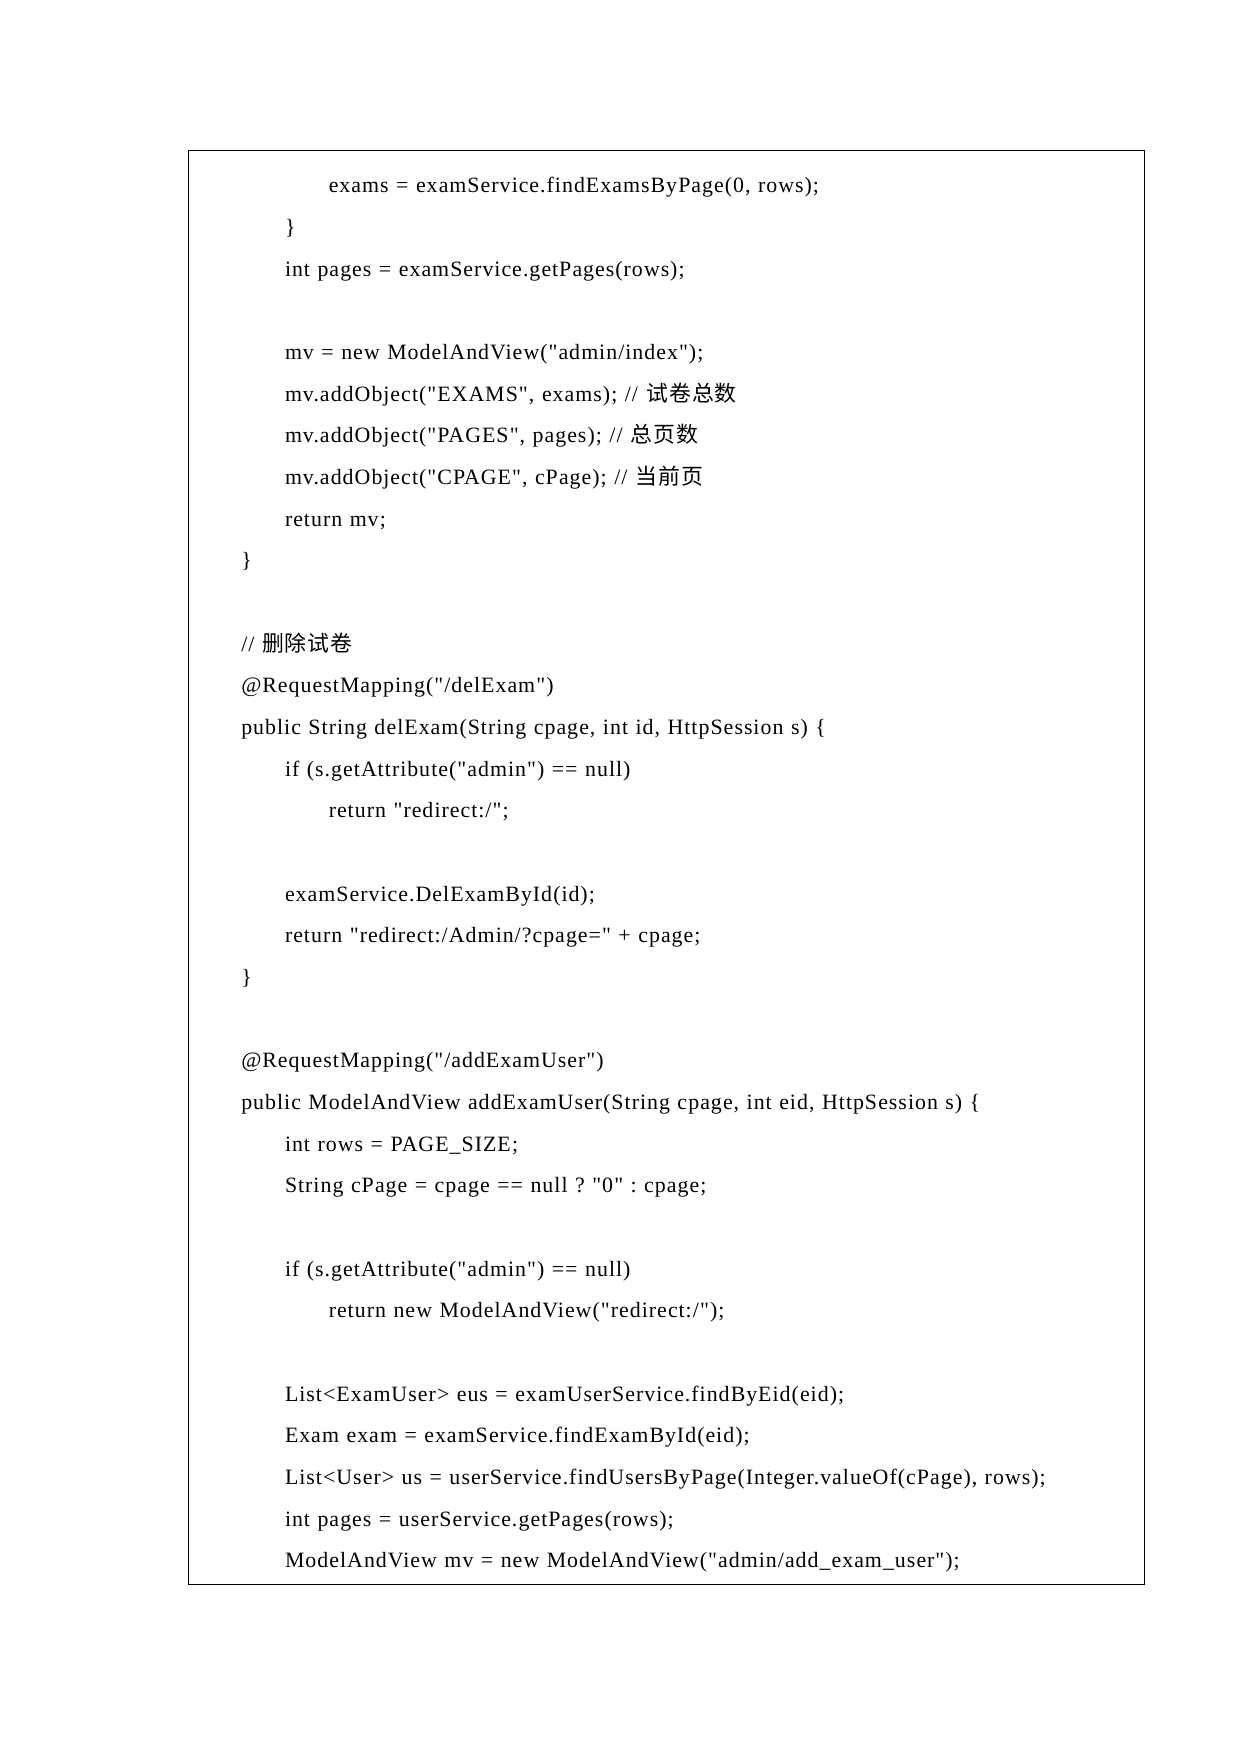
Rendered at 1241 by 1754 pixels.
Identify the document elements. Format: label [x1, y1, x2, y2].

table_header [189, 151, 1144, 1584]
